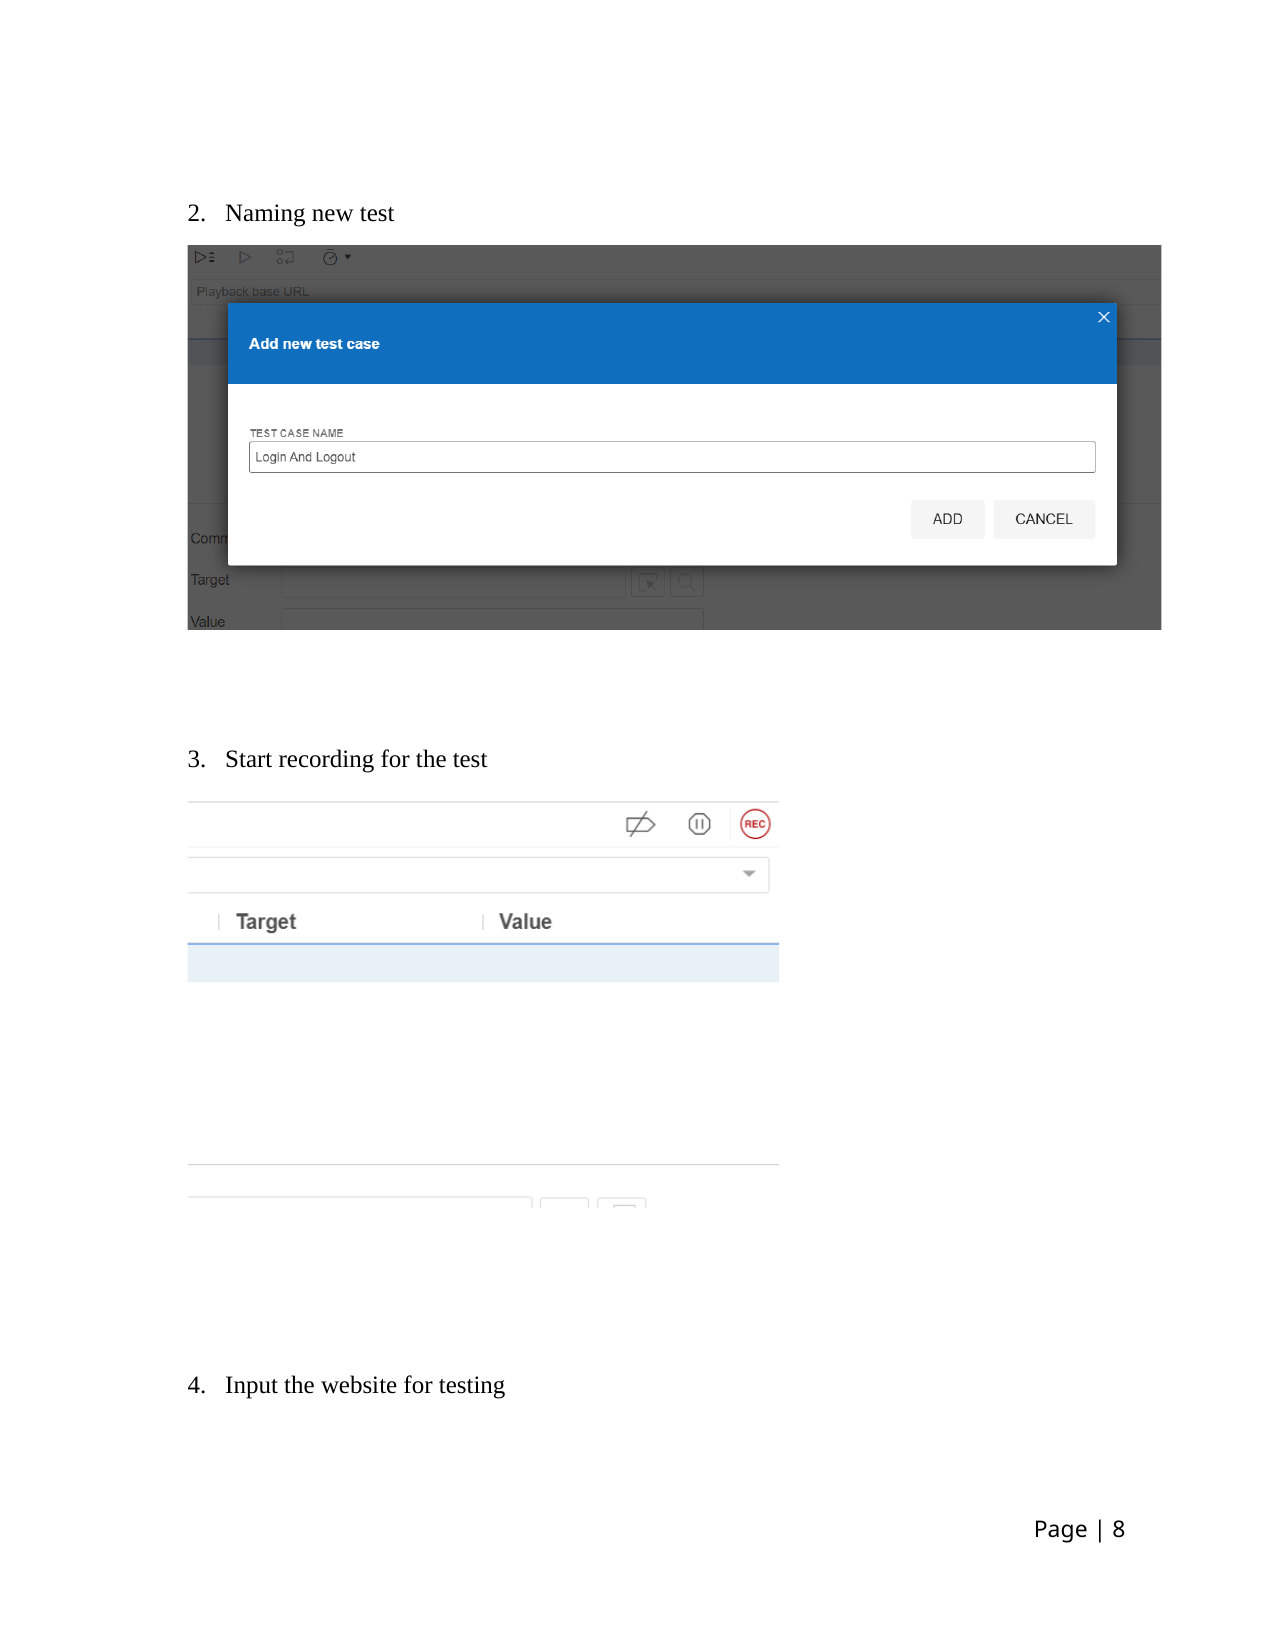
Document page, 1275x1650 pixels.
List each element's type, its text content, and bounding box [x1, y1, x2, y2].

picture [187, 245, 1162, 630]
list Start recording for the test [187, 744, 1125, 773]
picture [187, 792, 780, 1208]
list Input the website for testing [187, 1370, 1125, 1399]
list Naming new test [187, 198, 1125, 226]
